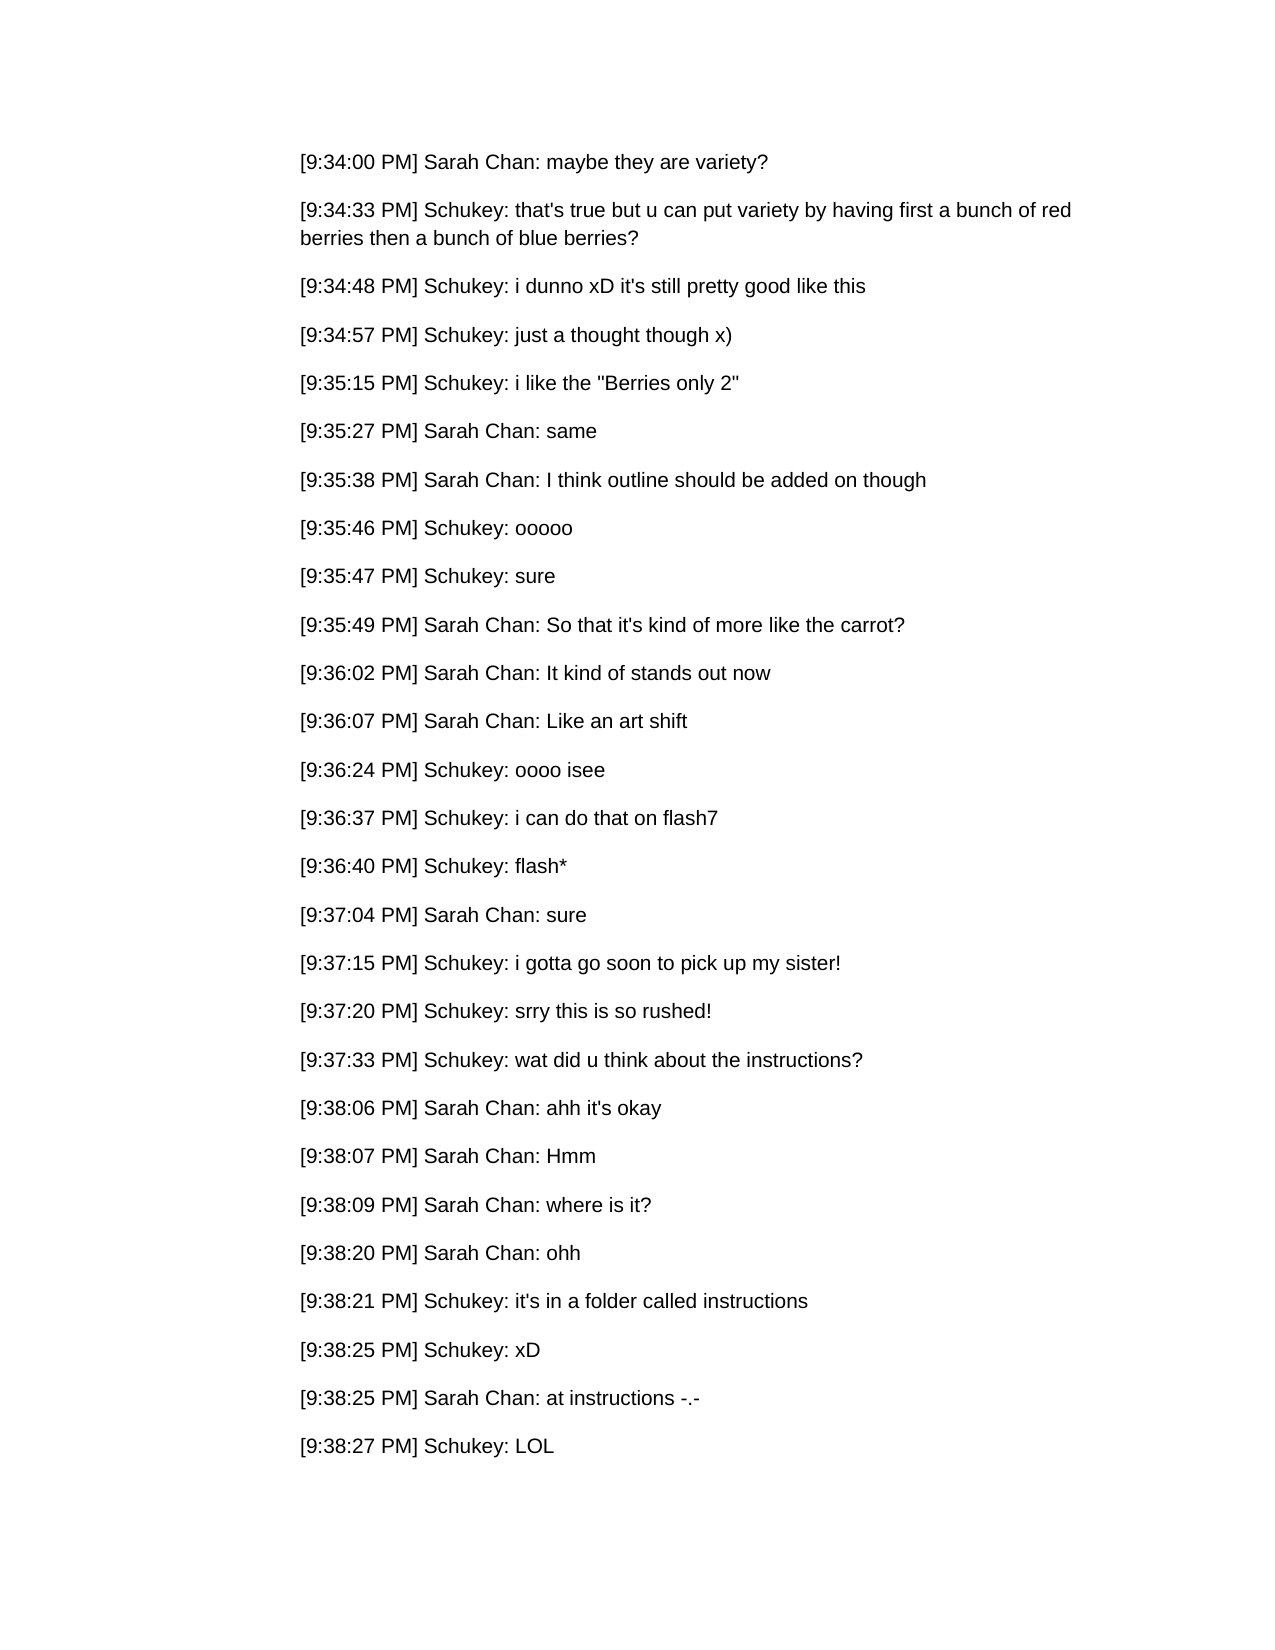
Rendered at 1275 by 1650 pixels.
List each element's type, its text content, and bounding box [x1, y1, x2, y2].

text [9:34:33 PM] Schukey: that's true but u can put variety by having first a bunch of red berries then a bunch of blue berries? [300, 198, 1125, 250]
text [9:37:04 PM] Sarah Chan: sure [300, 902, 1125, 926]
text [9:35:38 PM] Sarah Chan: I think outline should be added on though [300, 467, 1125, 491]
text [9:36:07 PM] Sarah Chan: Like an art shift [300, 709, 1125, 733]
text [9:36:37 PM] Schukey: i can do that on flash7 [300, 806, 1125, 830]
text [9:34:57 PM] Schukey: just a thought though x) [300, 322, 1125, 346]
text [9:38:06 PM] Sarah Chan: ahh it's okay [300, 1096, 1125, 1120]
text [9:38:09 PM] Sarah Chan: where is it? [300, 1192, 1125, 1216]
text [9:36:24 PM] Schukey: oooo isee [300, 757, 1125, 781]
text [9:34:00 PM] Sarah Chan: maybe they are variety? [300, 150, 1125, 174]
text [9:34:48 PM] Schukey: i dunno xD it's still pretty good like this [300, 274, 1125, 298]
text [9:38:25 PM] Schukey: xD [300, 1337, 1125, 1361]
text [9:36:02 PM] Sarah Chan: It kind of stands out now [300, 661, 1125, 685]
text [9:37:20 PM] Schukey: srry this is so rushed! [300, 999, 1125, 1023]
text [9:35:27 PM] Sarah Chan: same [300, 419, 1125, 443]
text [9:35:49 PM] Sarah Chan: So that it's kind of more like the carrot? [300, 612, 1125, 636]
text [9:35:46 PM] Schukey: ooooo [300, 516, 1125, 540]
text [9:38:20 PM] Sarah Chan: ohh [300, 1241, 1125, 1265]
text [9:38:07 PM] Sarah Chan: Hmm [300, 1144, 1125, 1168]
text [9:37:15 PM] Schukey: i gotta go soon to pick up my sister! [300, 951, 1125, 975]
text [9:38:25 PM] Sarah Chan: at instructions -.- [300, 1386, 1125, 1410]
text [9:36:40 PM] Schukey: flash* [300, 854, 1125, 878]
text [9:38:21 PM] Schukey: it's in a folder called instructions [300, 1289, 1125, 1313]
text [9:35:47 PM] Schukey: sure [300, 564, 1125, 588]
text [9:37:33 PM] Schukey: wat did u think about the instructions? [300, 1047, 1125, 1071]
text [9:35:15 PM] Schukey: i like the "Berries only 2" [300, 371, 1125, 395]
text [9:38:27 PM] Schukey: LOL [300, 1434, 1125, 1458]
